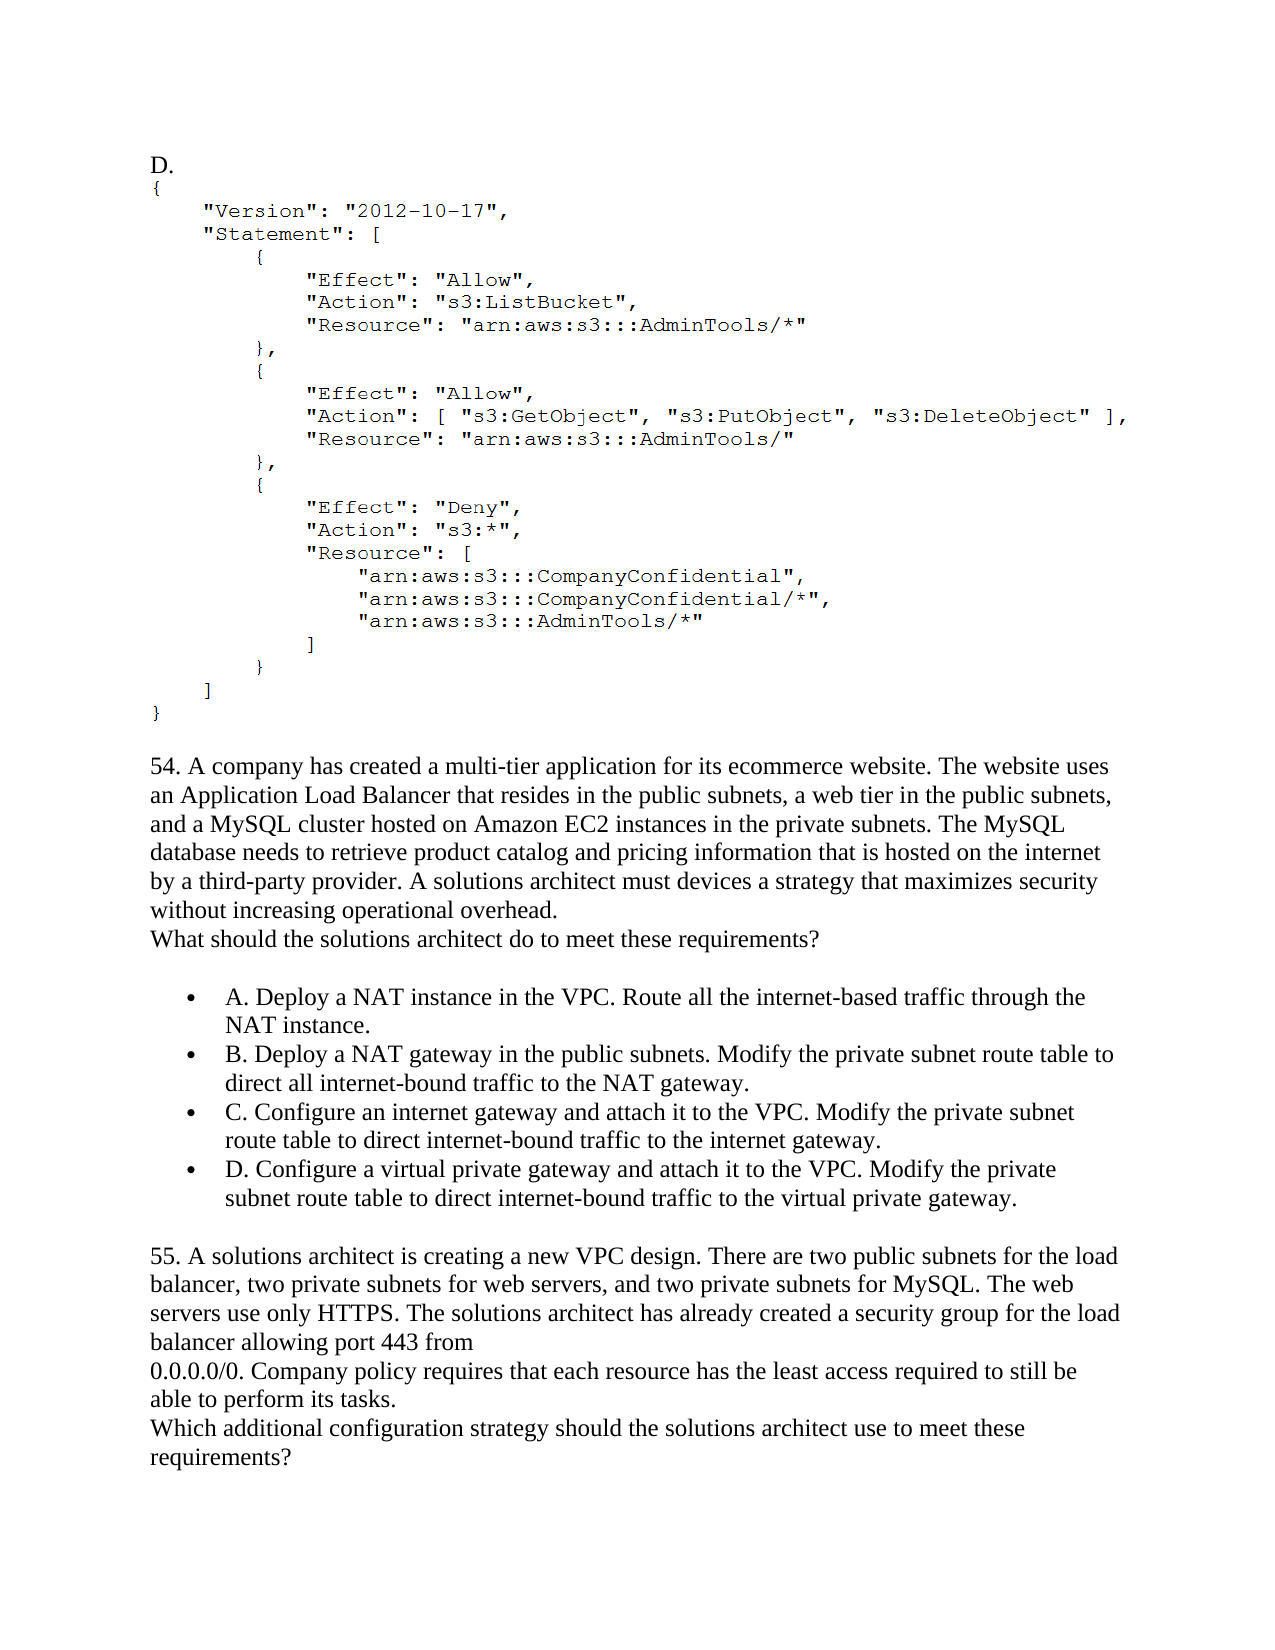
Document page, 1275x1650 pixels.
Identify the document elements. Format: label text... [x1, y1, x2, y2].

list C. Configure an internet gateway and attach it to the VPC. Modify the private subnet route table to direct internet-bound traffic to the internet gateway. [187, 1097, 1125, 1154]
list D. Configure a virtual private gateway and attach it to the VPC. Modify the private subnet route table to direct internet-bound traffic to the virtual private gateway. [187, 1154, 1125, 1212]
list A. Deploy a NAT instance in the VPC. Route all the internet-based traffic through the NAT instance. [187, 982, 1125, 1039]
text 53. A company has hired a new cloud engineer who should not have access to an Amazon S3 bucket named CompanyConfidential. The cloud engineer must be able to read from and write to an S3 bucket called AdminTools. Which IAM policy will meet these requirements? A. B. { C. D. [150, 150, 1125, 178]
picture [150, 178, 1125, 722]
text 55. A solutions architect is creating a new VPC design. There are two public subnets for the load balancer, two private subnets for web servers, and two private subnets for MySQL. The web servers use only HTTPS. The solutions architect has already created a security group for the load balancer allowing port 443 from 0.0.0.0/0. Company policy requires that each resource has the least access required to still be able to perform its tasks. Which additional configuration strategy should the solutions architect use to meet these requirements? [150, 1241, 1125, 1471]
list B. Deploy a NAT gateway in the public subnets. Modify the private subnet route table to direct all internet-bound traffic to the NAT gateway. [187, 1039, 1125, 1097]
text 54. A company has created a multi-tier application for its ecommerce website. The website uses an Application Load Balancer that resides in the public subnets, a web tier in the public subnets, and a MySQL cluster hosted on Amazon EC2 instances in the private subnets. The MySQL database needs to retrieve product catalog and pricing information that is hosted on the internet by a third-party provider. A solutions architect must devices a strategy that maximizes security without increasing operational overhead. What should the solutions architect do to meet these requirements? [150, 751, 1125, 952]
